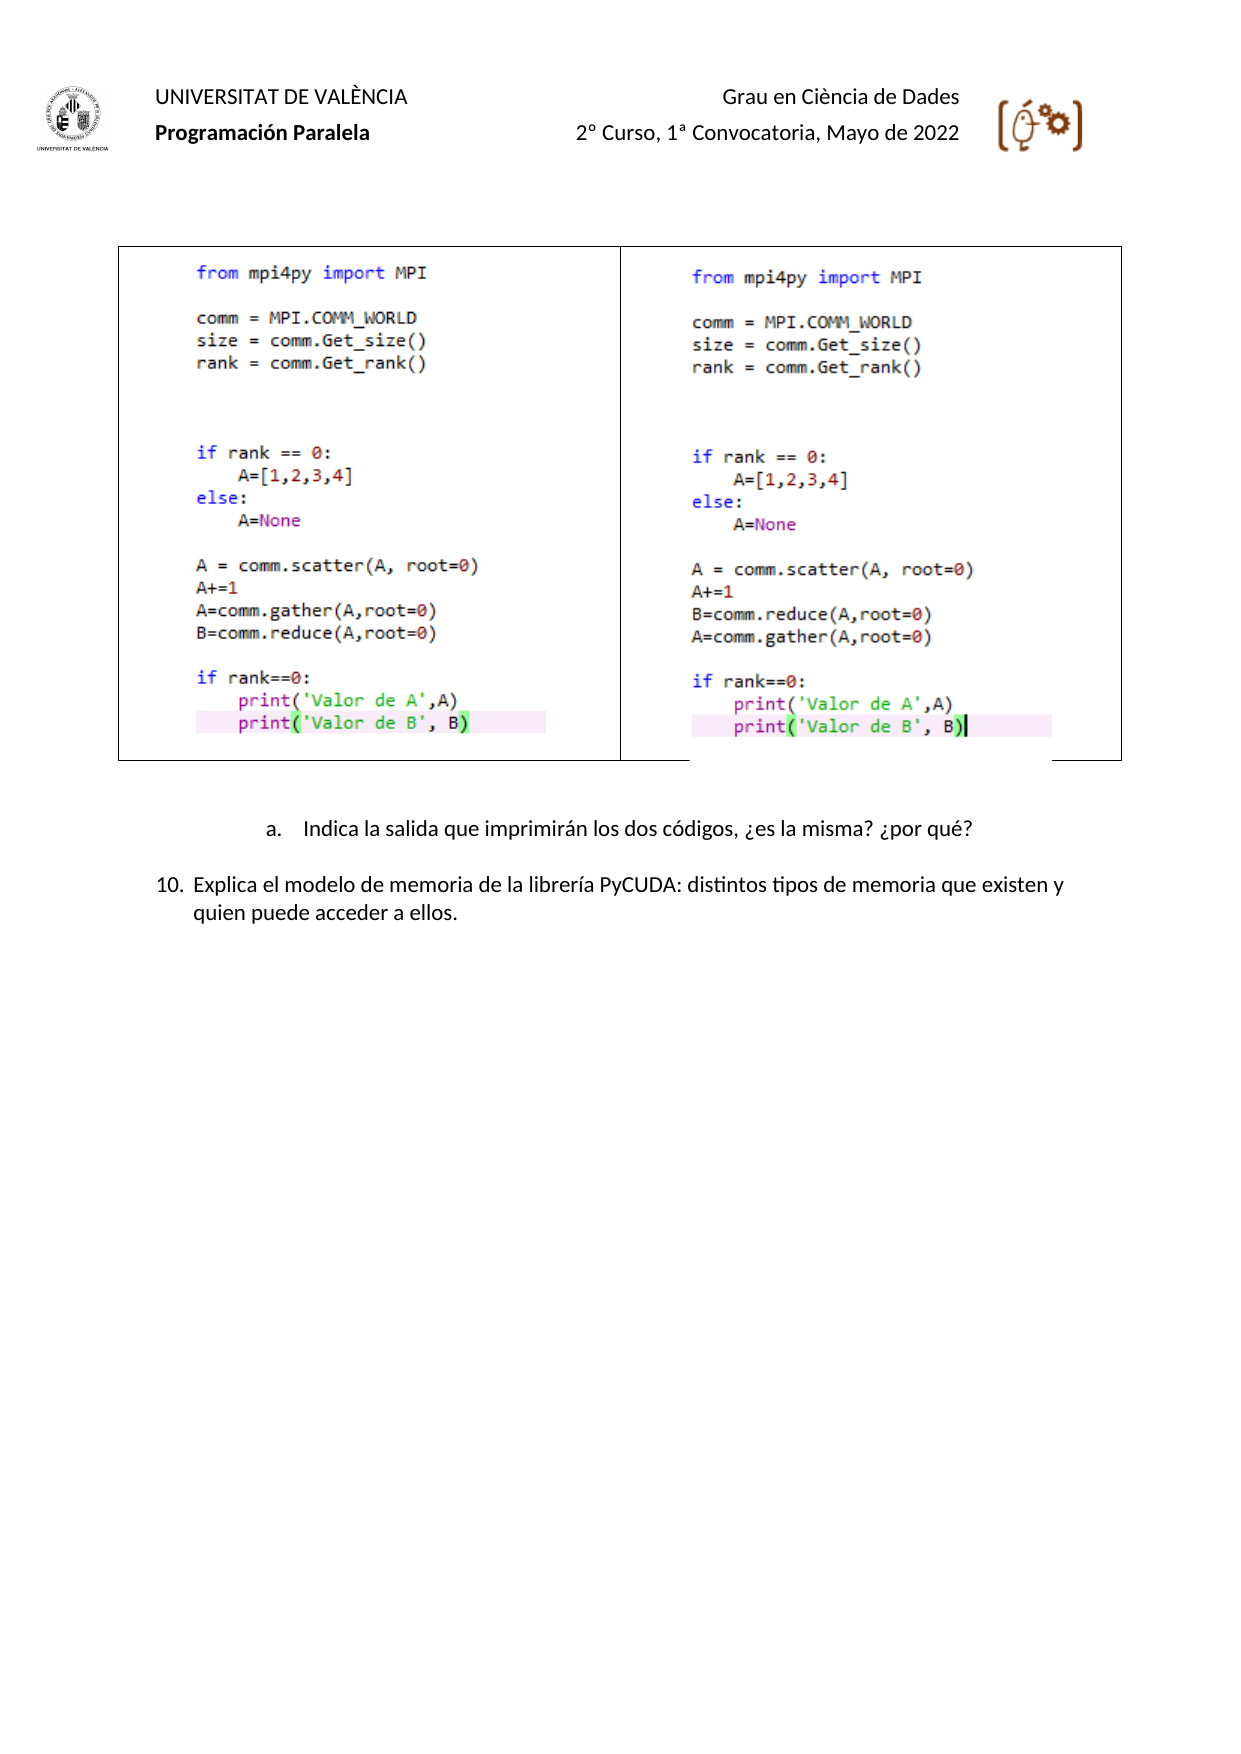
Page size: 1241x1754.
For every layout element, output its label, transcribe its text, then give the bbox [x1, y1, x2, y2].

table_header [119, 247, 620, 760]
picture [36, 86, 109, 151]
picture [192, 259, 546, 750]
picture [981, 86, 1099, 165]
list Explica el modelo de memoria de la librería PyCUDA: distintos tipos de memoria que existen y quien puede acceder a ellos. [156, 870, 1122, 926]
picture [689, 259, 1053, 761]
table_header [621, 247, 1121, 760]
list Indica la salida que imprimirán los dos códigos, ¿es la misma? ¿por qué? [266, 814, 1122, 842]
